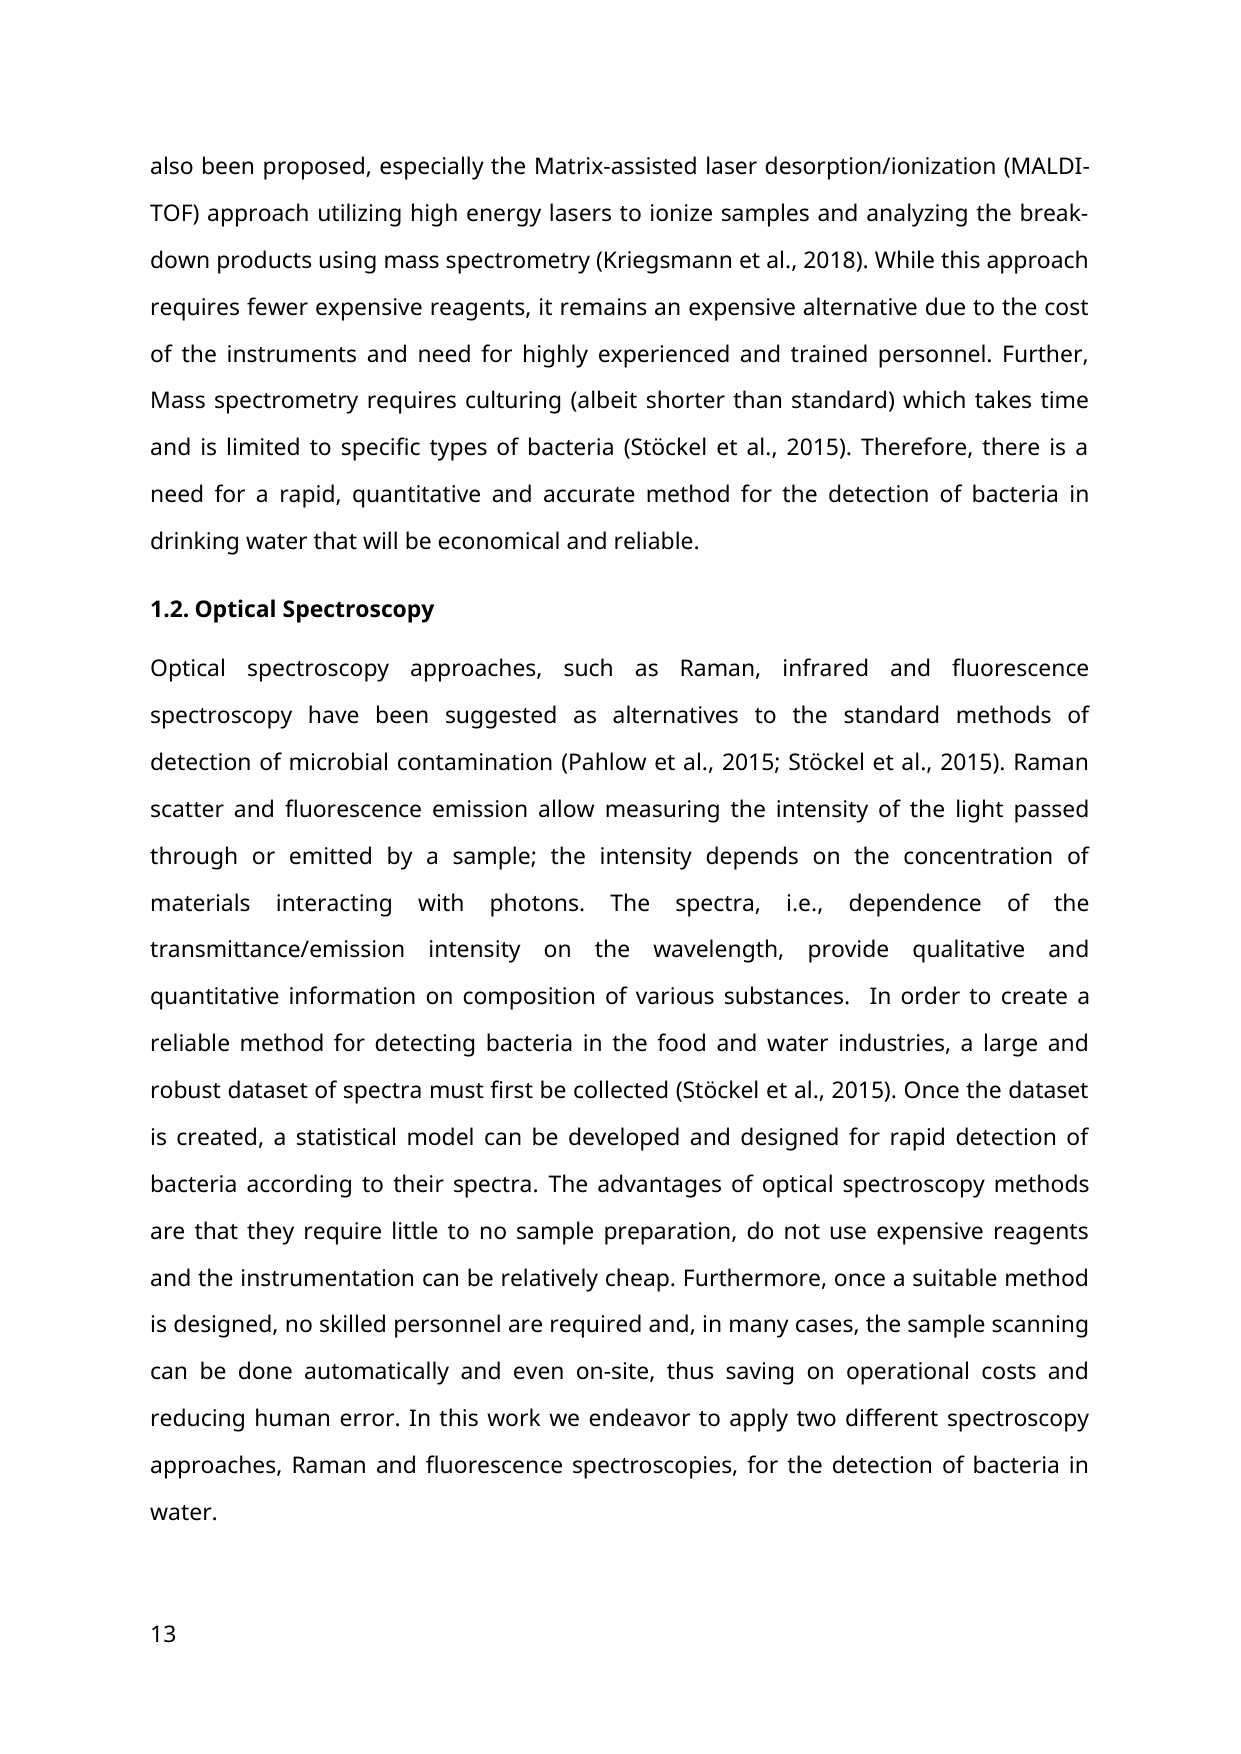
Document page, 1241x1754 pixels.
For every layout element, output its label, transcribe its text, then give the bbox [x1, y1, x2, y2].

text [150, 150, 1090, 556]
text Optical spectroscopy approaches, such as Raman, infrared and fluorescence spectroscopy have been suggested as alternatives to the standard methods of detection of microbial contamination (Pahlow et al., 2015; Stöckel et al., 2015). Raman scatter and fluorescence emission allow measuring the intensity of the light passed through or emitted by a sample; the intensity depends on the concentration of materials interacting with photons. The spectra, i.e., dependence of the transmittance/emission intensity on the wavelength, provide qualitative and quantitative information on composition of various substances. In order to create a reliable method for detecting bacteria in the food and water industries, a large and robust dataset of spectra must first be collected (Stöckel et al., 2015). Once the dataset is created, a statistical model can be developed and designed for rapid detection of bacteria according to their spectra. The advantages of optical spectroscopy methods are that they require little to no sample preparation, do not use expensive reagents and the instrumentation can be relatively cheap. Furthermore, once a suitable method is designed, no skilled personnel are required and, in many cases, the sample scanning can be done automatically and even on-site, thus saving on operational costs and reducing human error. In this work we endeavor to apply two different spectroscopy approaches, Raman and fluorescence spectroscopies, for the detection of bacteria in water. [150, 652, 1090, 1527]
subtitle Optical Spectroscopy [150, 593, 1090, 624]
